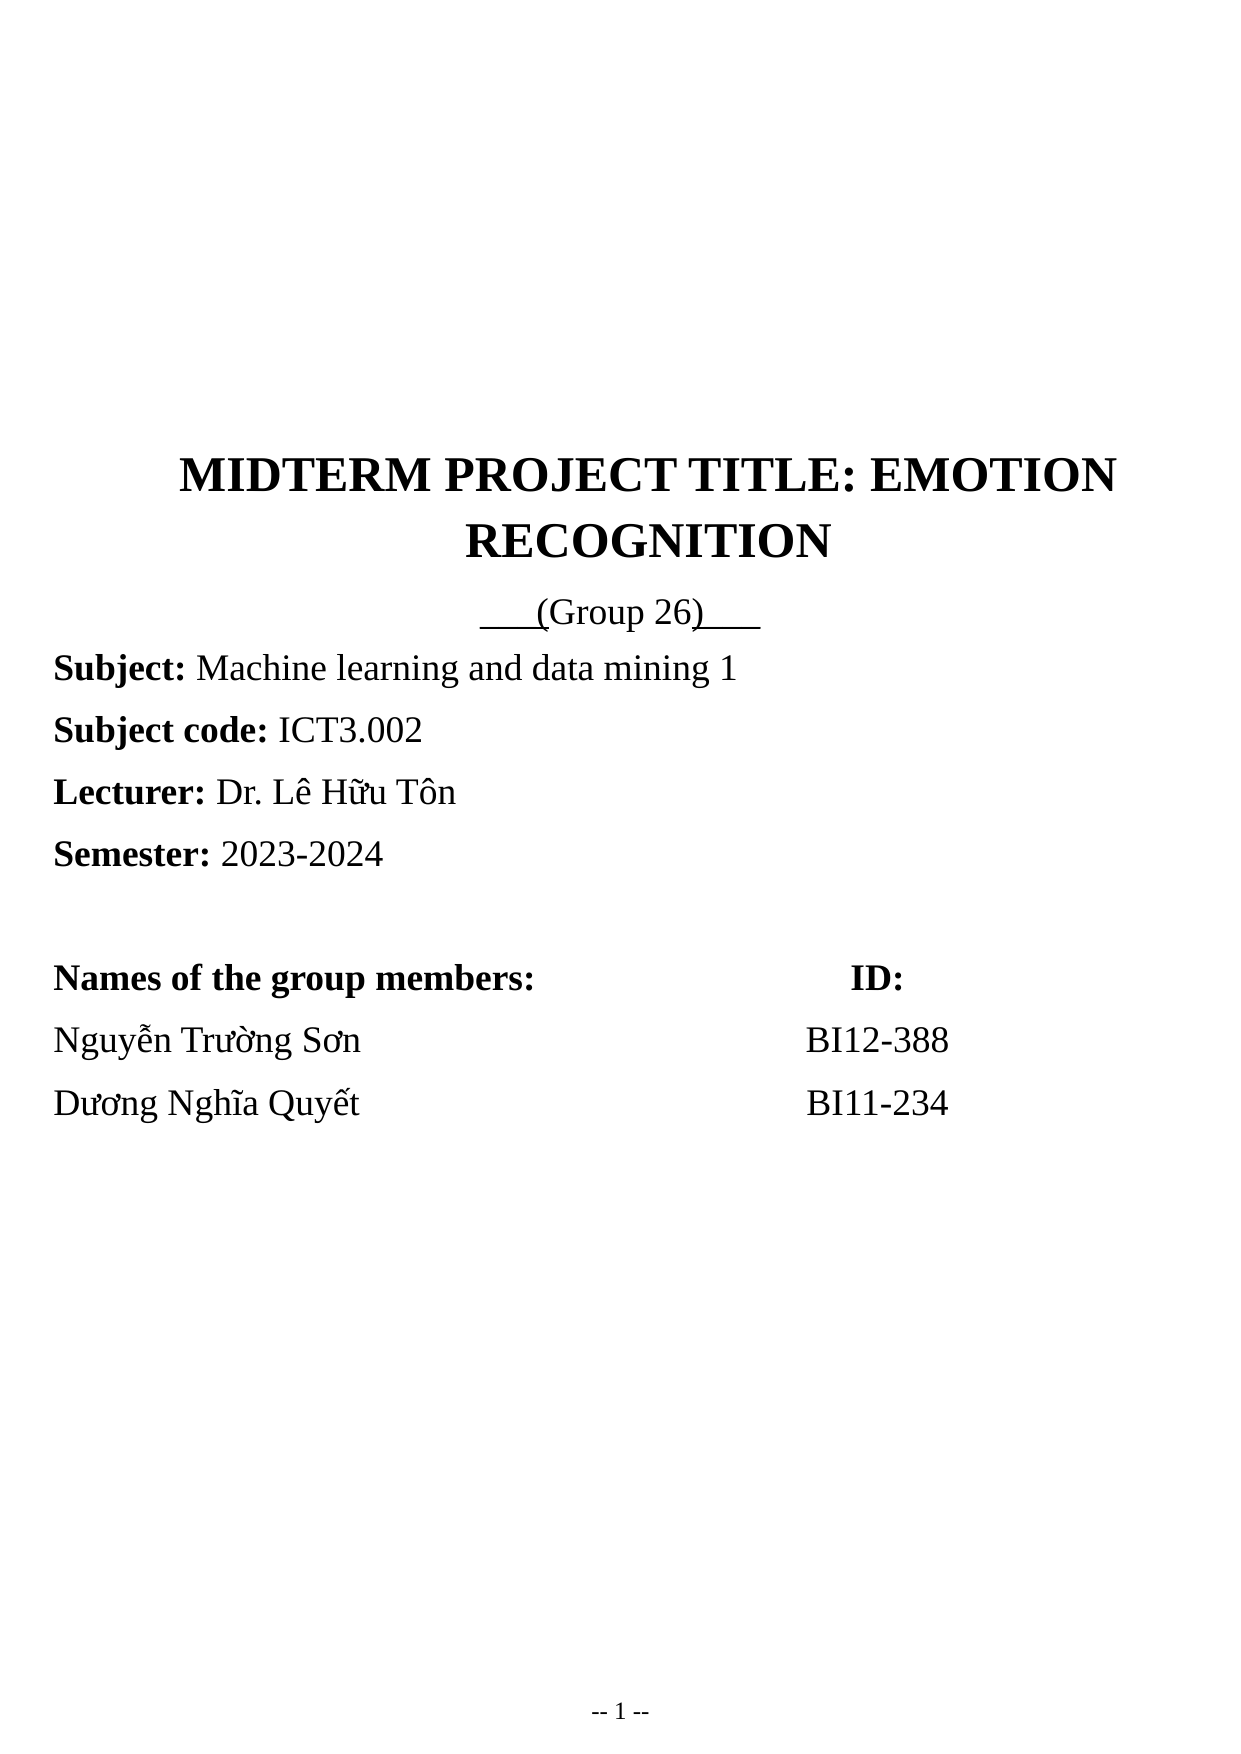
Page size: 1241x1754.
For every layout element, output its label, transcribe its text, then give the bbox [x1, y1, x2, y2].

text MIDTERM PROJECT TITLE: EMOTION RECOGNITION [118, 445, 1178, 569]
text Semester: 2023-2024 [53, 832, 1178, 875]
text Subject code: ICT3.002 [53, 707, 1178, 751]
text BI11-234 [620, 1080, 1178, 1123]
text ID: [620, 956, 1178, 999]
text Subject: Machine learning and data mining 1 [53, 645, 1178, 688]
text Names of the group members: [53, 956, 620, 999]
text Lecturer: Dr. Lê Hữu Tôn [53, 769, 1178, 813]
text ___(Group 26)___ [118, 590, 1122, 633]
text Dương Nghĩa Quyết [53, 1080, 620, 1123]
text BI12-388 [620, 1018, 1178, 1061]
text Nguyễn Trường Sơn [53, 1018, 620, 1061]
